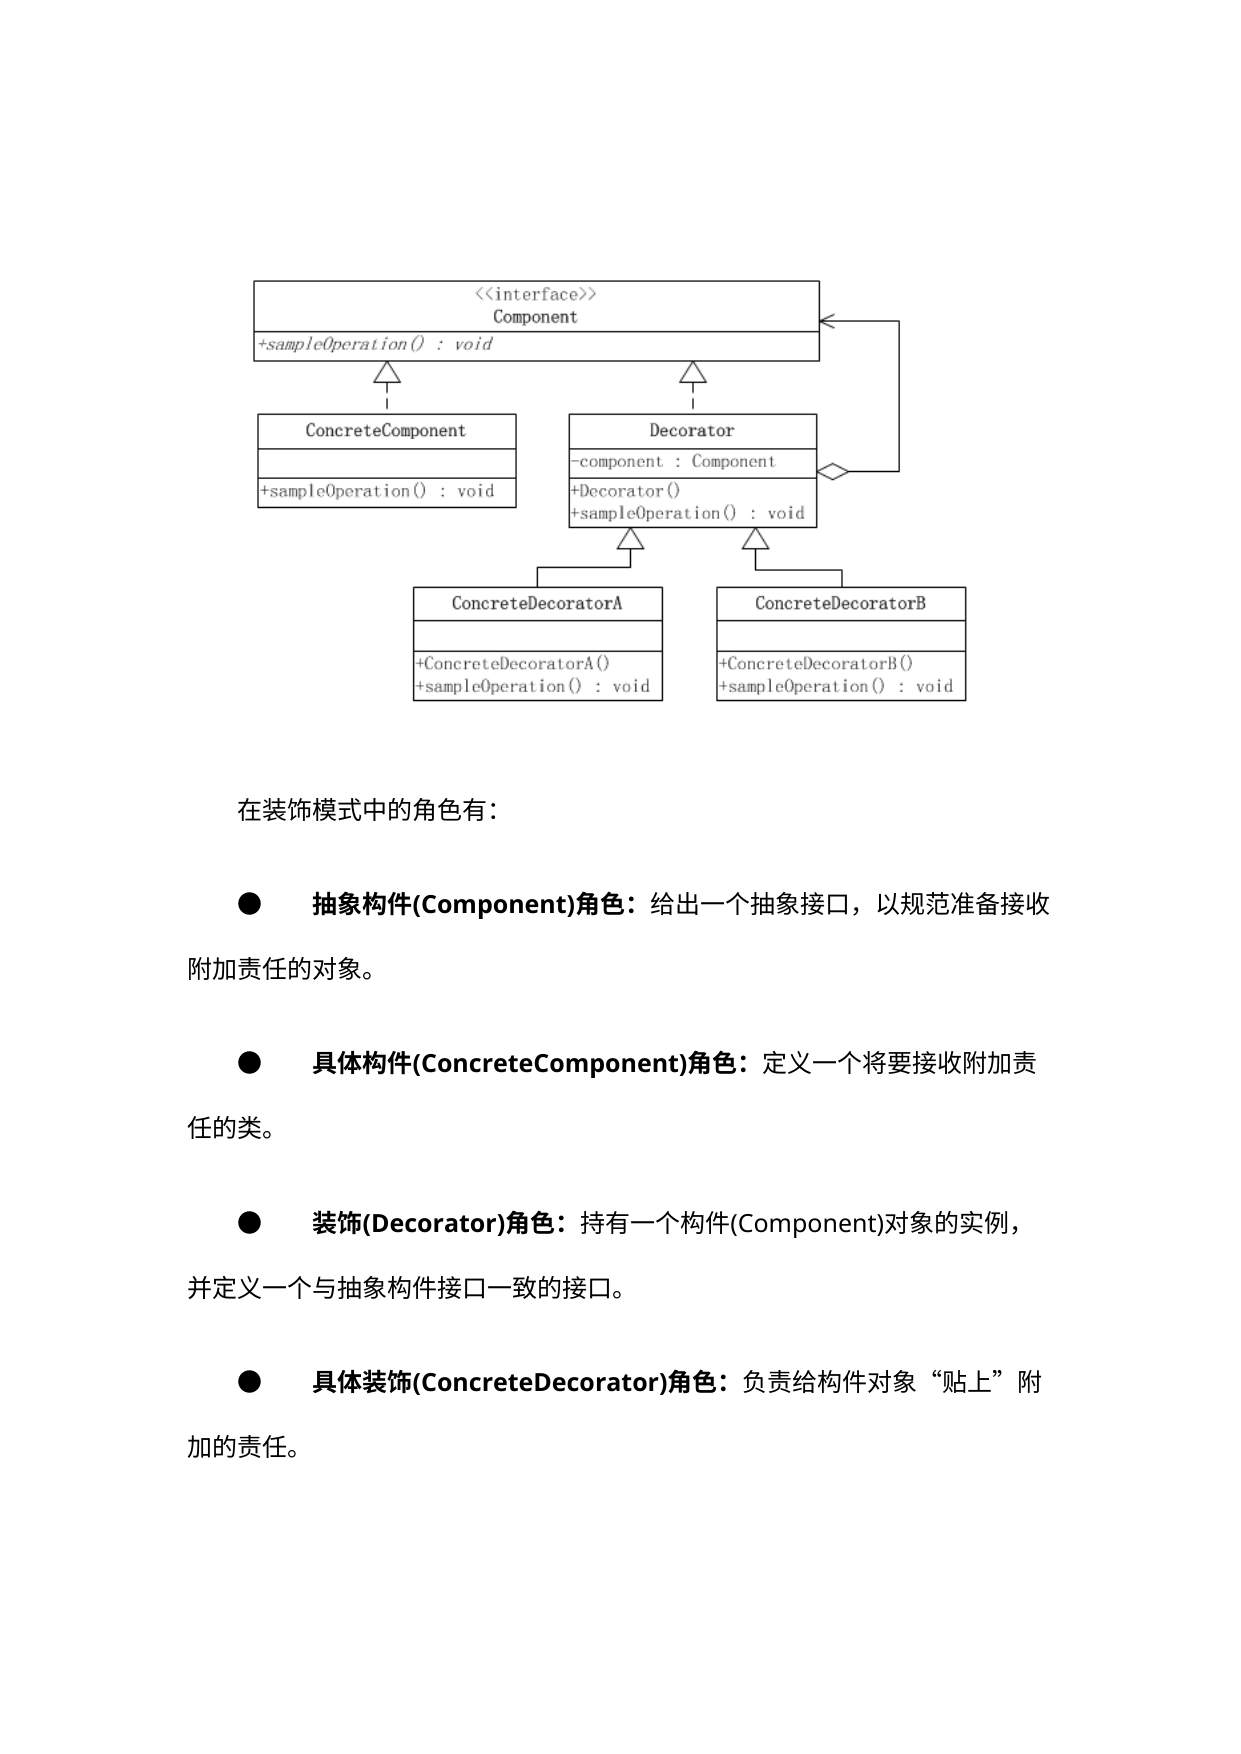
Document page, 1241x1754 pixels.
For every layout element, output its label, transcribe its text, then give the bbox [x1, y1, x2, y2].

text ● 装饰(Decorator)角色：持有一个构件(Component)对象的实例，并定义一个与抽象构件接口一致的接口。 [187, 1189, 1053, 1319]
text ● 抽象构件(Component)角色：给出一个抽象接口，以规范准备接收附加责任的对象。 [187, 870, 1053, 1000]
text 在装饰模式中的角色有： [187, 776, 1053, 841]
picture [187, 227, 1053, 732]
text ● 具体装饰(ConcreteDecorator)角色：负责给构件对象“贴上”附加的责任。 [187, 1348, 1053, 1478]
text ● 具体构件(ConcreteComponent)角色：定义一个将要接收附加责任的类。 [187, 1029, 1053, 1159]
